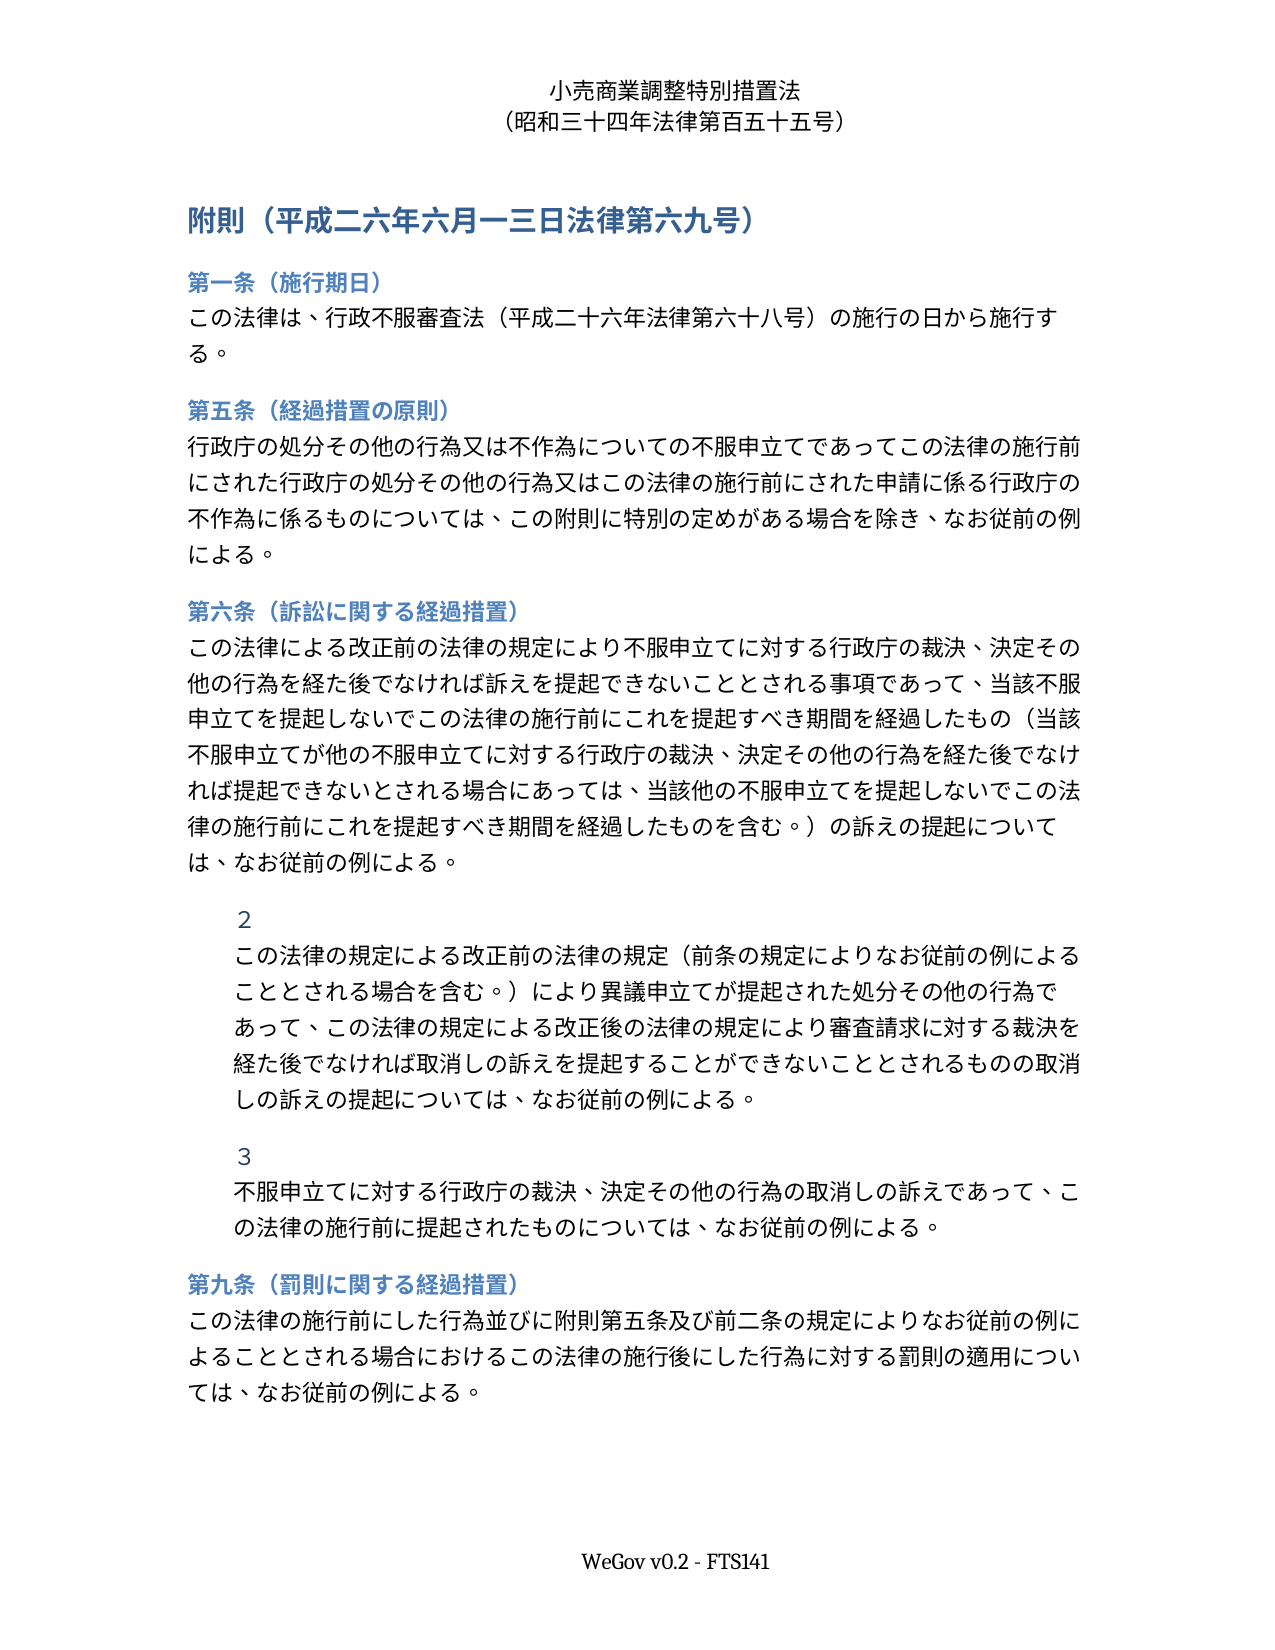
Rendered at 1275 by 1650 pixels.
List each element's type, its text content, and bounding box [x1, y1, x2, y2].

text この法律による改正前の法律の規定により不服申立てに対する行政庁の裁決、決定その他の行為を経た後でなければ訴えを提起できないこととされる事項であって、当該不服申立てを提起しないでこの法律の施行前にこれを提起すべき期間を経過したもの（当該不服申立てが他の不服申立てに対する行政庁の裁決、決定その他の行為を経た後でなければ提起できないとされる場合にあっては、当該他の不服申立てを提起しないでこの法律の施行前にこれを提起すべき期間を経過したものを含む。）の訴えの提起については、なお従前の例による。 [187, 632, 1087, 878]
text この法律は、行政不服審査法（平成二十六年法律第六十八号）の施行の日から施行する。 [187, 302, 1087, 369]
subtitle 第一条（施行期日） [187, 266, 1087, 298]
text 行政庁の処分その他の行為又は不作為についての不服申立てであってこの法律の施行前にされた行政庁の処分その他の行為又はこの法律の施行前にされた申請に係る行政庁の不作為に係るものについては、この附則に特別の定めがある場合を除き、なお従前の例による。 [187, 431, 1087, 570]
subtitle 附則（平成二六年六月一三日法律第六九号） [187, 200, 1087, 240]
text この法律の施行前にした行為並びに附則第五条及び前二条の規定によりなお従前の例によることとされる場合におけるこの法律の施行後にした行為に対する罰則の適用については、なお従前の例による。 [187, 1305, 1087, 1408]
subtitle 第六条（訴訟に関する経過措置） [187, 596, 1087, 627]
subtitle ３ [233, 1140, 1087, 1172]
subtitle 第五条（経過措置の原則） [187, 395, 1087, 426]
text 不服申立てに対する行政庁の裁決、決定その他の行為の取消しの訴えであって、この法律の施行前に提起されたものについては、なお従前の例による。 [233, 1176, 1087, 1243]
subtitle 第九条（罰則に関する経過措置） [187, 1269, 1087, 1300]
subtitle ２ [233, 904, 1087, 935]
text この法律の規定による改正前の法律の規定（前条の規定によりなお従前の例によることとされる場合を含む。）により異議申立てが提起された処分その他の行為であって、この法律の規定による改正後の法律の規定により審査請求に対する裁決を経た後でなければ取消しの訴えを提起することができないこととされるものの取消しの訴えの提起については、なお従前の例による。 [233, 940, 1087, 1115]
